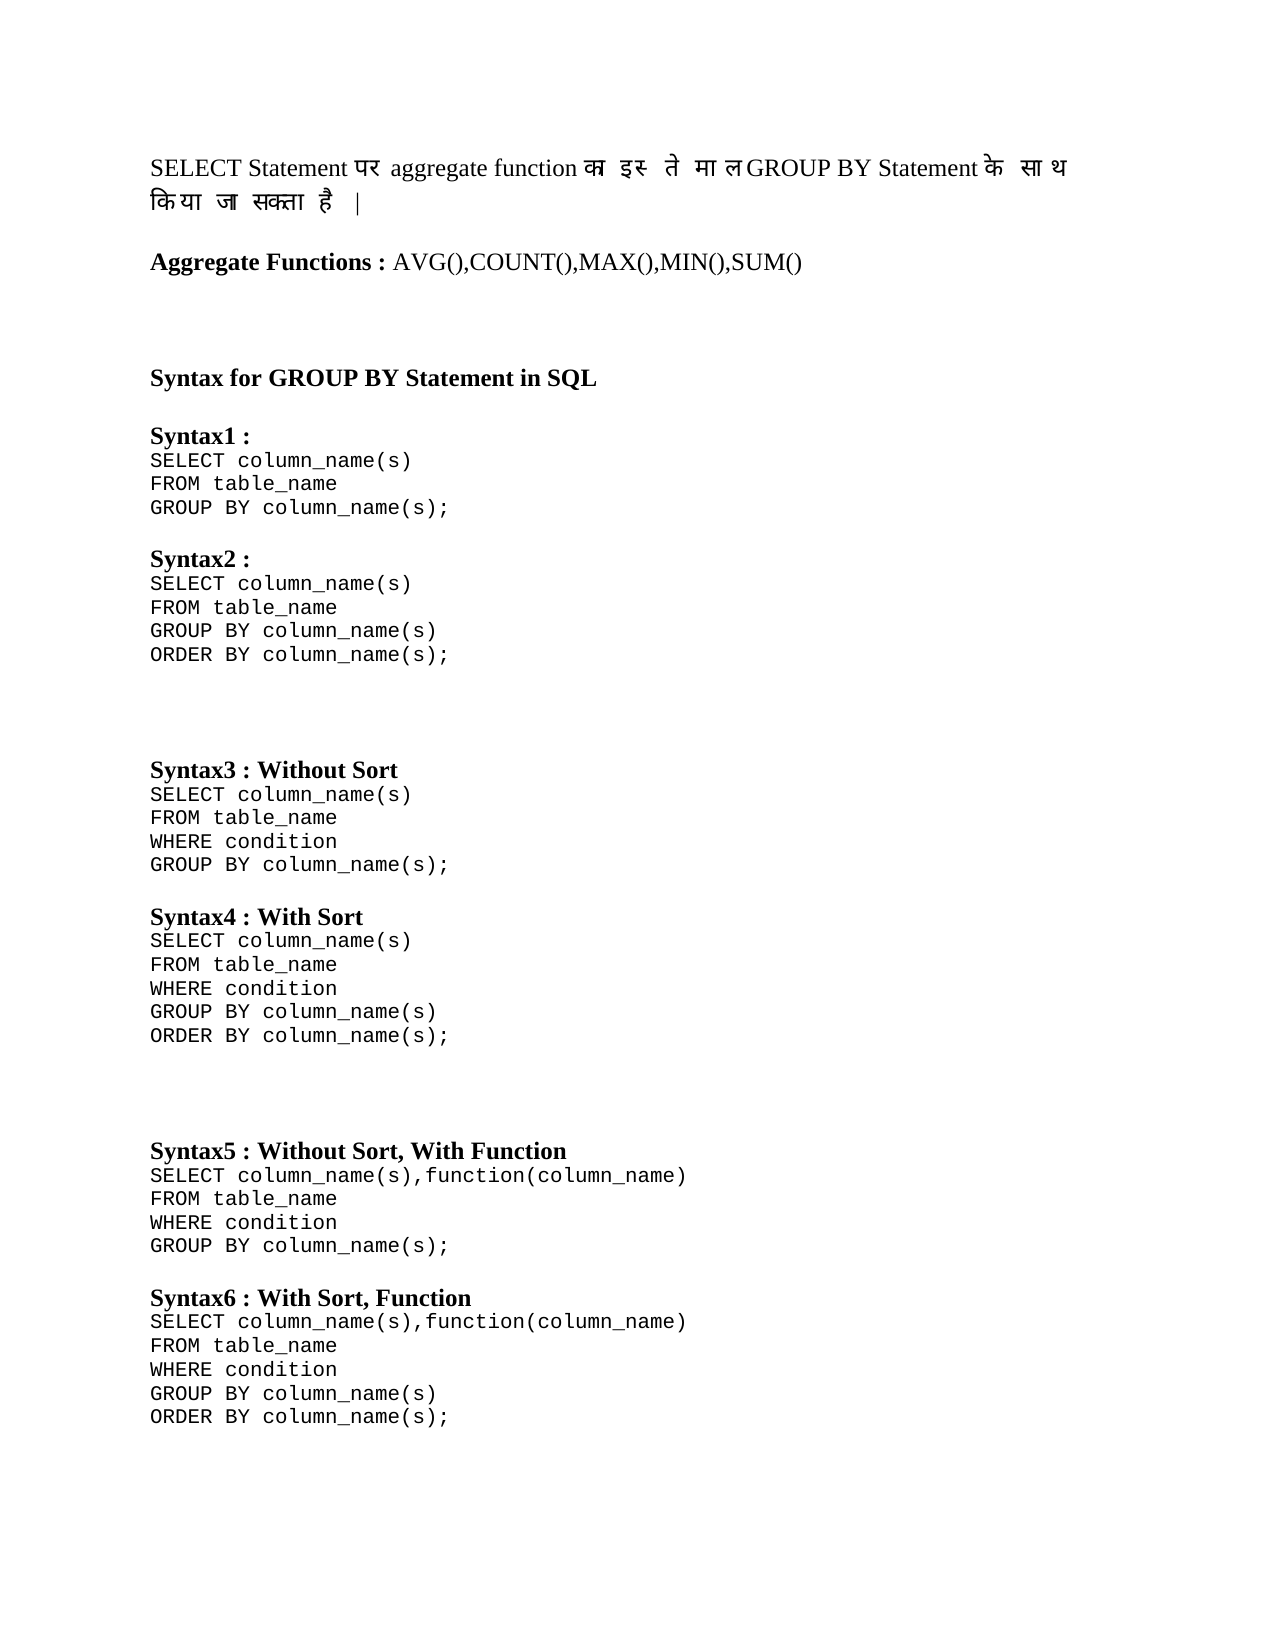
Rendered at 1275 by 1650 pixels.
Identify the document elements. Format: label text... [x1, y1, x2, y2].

text Syntax5 : Without Sort, With Function [150, 1136, 1125, 1164]
text SELECT column_name(s) [150, 783, 1125, 807]
text WHERE condition [150, 1212, 1125, 1236]
text SELECT column_name(s) [150, 450, 1125, 473]
text SELECT column_name(s),function(column_name) [150, 1164, 1125, 1188]
text Syntax4 : With Sort [150, 902, 1125, 931]
text Syntax3 : Without Sort [150, 755, 1125, 783]
text Syntax for GROUP BY Statement in SQL [150, 363, 1125, 392]
text ORDER BY column_name(s); [150, 1406, 1125, 1430]
text Aggregate Functions : AVG(),COUNT(),MAX(),MIN(),SUM() [150, 247, 1125, 276]
text GROUP BY column_name(s); [150, 1236, 1125, 1259]
text SELECT column_name(s),function(column_name) [150, 1312, 1125, 1335]
text ORDER BY column_name(s); [150, 644, 1125, 668]
text FROM table_name [150, 1335, 1125, 1359]
text GROUP BY column_name(s); [150, 854, 1125, 878]
text FROM table_name [150, 954, 1125, 978]
text GROUP BY column_name(s) [150, 1382, 1125, 1406]
text Syntax1 : [150, 421, 1125, 450]
text GROUP BY column_name(s) [150, 1001, 1125, 1025]
text SELECT column_name(s) [150, 931, 1125, 954]
text WHERE condition [150, 831, 1125, 854]
text FROM table_name [150, 1188, 1125, 1212]
text SELECT column_name(s) [150, 573, 1125, 597]
text FROM table_name [150, 473, 1125, 497]
text ORDER BY column_name(s); [150, 1025, 1125, 1049]
text Syntax2 : [150, 544, 1125, 573]
text SELECT Statement पर aggregate function का इस्तेमाल GROUP BY Statement के साथ किया जा सकता है | [150, 150, 1125, 218]
text FROM table_name [150, 597, 1125, 620]
text GROUP BY column_name(s) [150, 620, 1125, 644]
text WHERE condition [150, 1359, 1125, 1382]
text GROUP BY column_name(s); [150, 497, 1125, 521]
text FROM table_name [150, 807, 1125, 831]
text Syntax6 : With Sort, Function [150, 1283, 1125, 1312]
text WHERE condition [150, 978, 1125, 1001]
